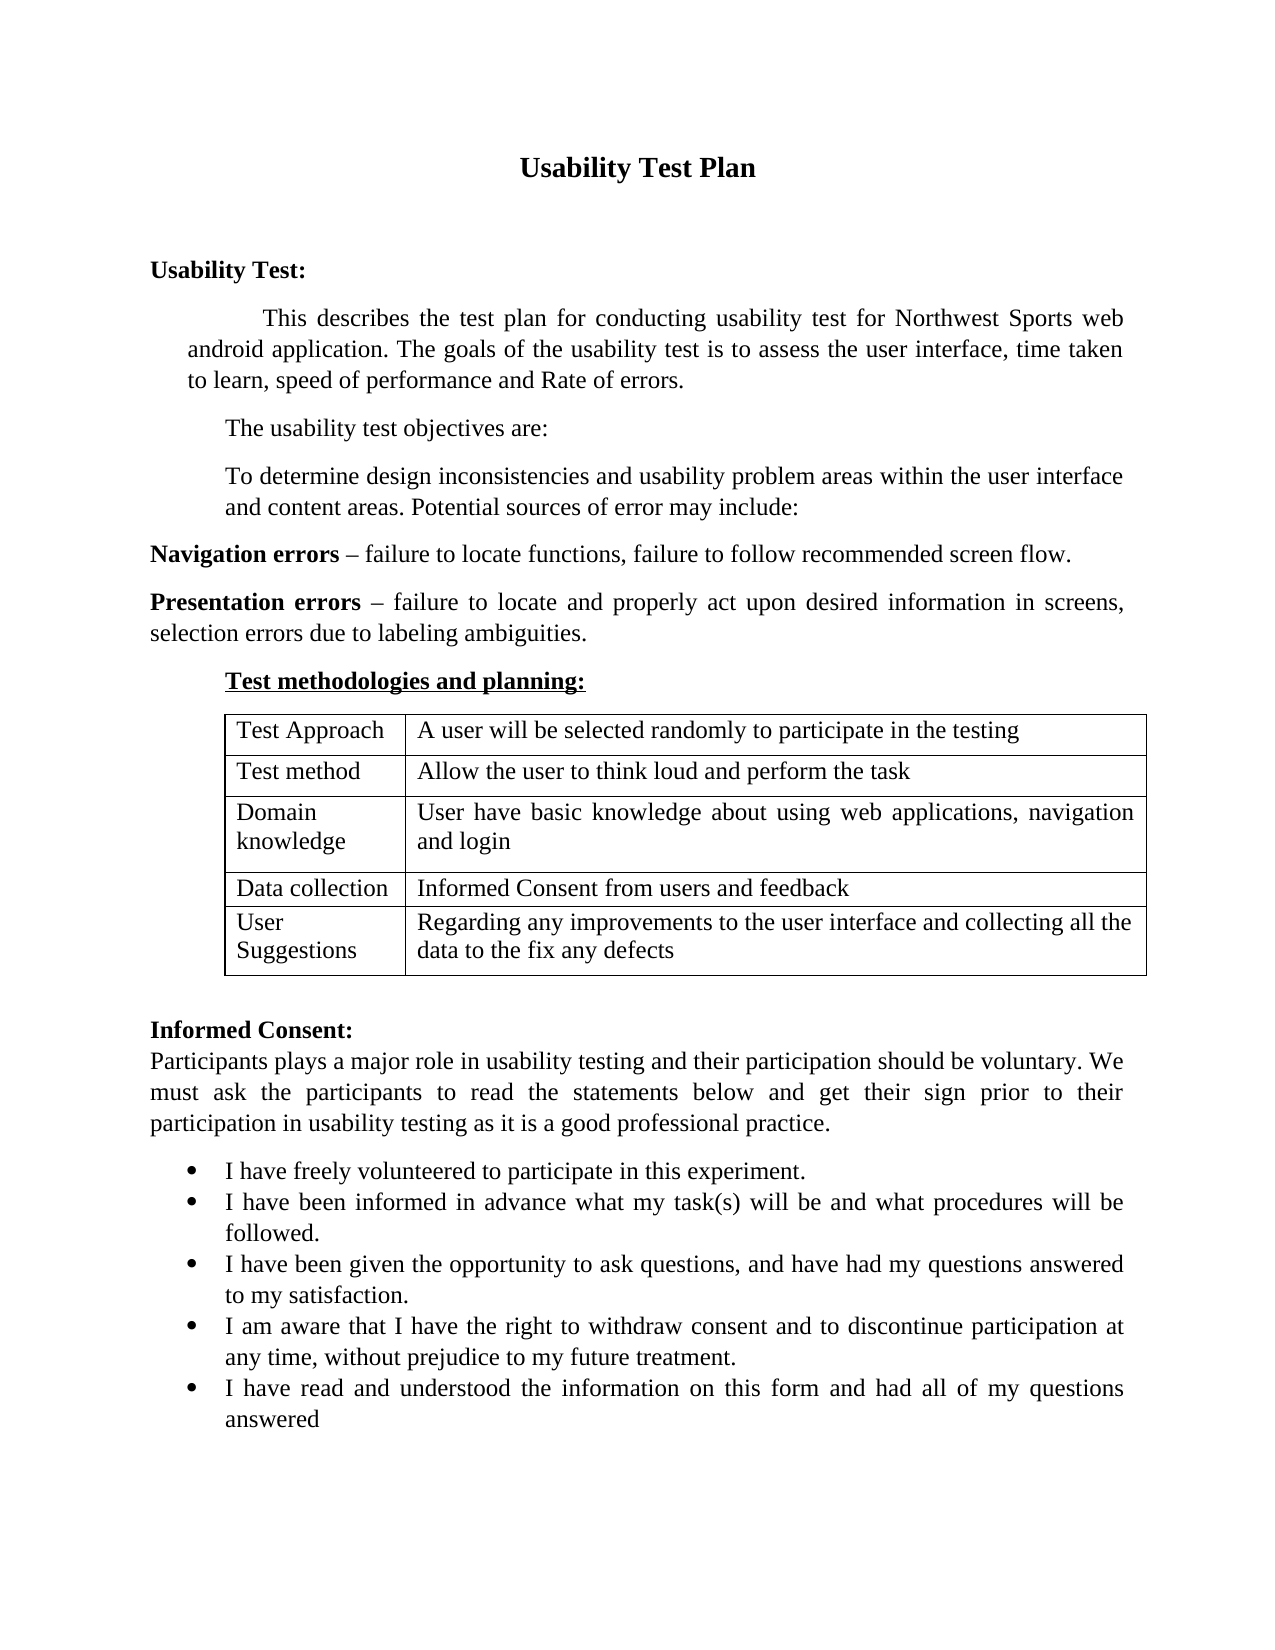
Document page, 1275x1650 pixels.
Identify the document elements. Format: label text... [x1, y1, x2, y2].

table_cell Domain knowledge [226, 797, 405, 872]
table_cell Test method [226, 756, 405, 796]
table_cell Informed Consent from users and feedback [406, 873, 1146, 906]
text This describes the test plan for conducting usability test for Northwest Sports web android application. The goals of the usability test is to assess the user interface, time taken to learn, speed of performance and Rate of errors. [187, 303, 1125, 394]
list I have been given the opportunity to ask questions, and have had my questions answered to my satisfaction. [187, 1249, 1125, 1309]
text Participants plays a major role in usability testing and their participation should be voluntary. We must ask the participants to read the statements below and get their sign prior to their participation in usability testing as it is a good professional practice. [150, 1046, 1125, 1137]
list I am aware that I have the right to withdraw consent and to discontinue participation at any time, without prejudice to my future treatment. [187, 1311, 1125, 1371]
table_cell User Suggestions [226, 907, 405, 975]
text Presentation errors – failure to locate and properly act upon desired information in screens, selection errors due to labeling ambiguities. [150, 587, 1125, 647]
table_cell Regarding any improvements to the user interface and collecting all the data to the fix any defects [406, 907, 1146, 975]
table_header A user will be selected randomly to participate in the testing [406, 715, 1146, 755]
text To determine design inconsistencies and usability problem areas within the user interface and content areas. Potential sources of error may include: [225, 461, 1125, 521]
table_cell Allow the user to think loud and perform the task [406, 756, 1146, 796]
table_cell User have basic knowledge about using web applications, navigation and login [406, 797, 1146, 872]
text Usability Test: [150, 256, 1125, 284]
table_cell Data collection [226, 873, 405, 906]
list I have read and understood the information on this form and had all of my questions answered [187, 1373, 1125, 1433]
subtitle Informed Consent: [150, 1015, 1125, 1044]
table_header Test Approach [226, 715, 405, 755]
list I have been informed in advance what my task(s) will be and what procedures will be followed. [187, 1187, 1125, 1247]
text Usability Test Plan [150, 150, 1125, 183]
text Test methodologies and planning: [150, 666, 1125, 695]
list I have freely volunteered to participate in this experiment. [187, 1156, 1125, 1185]
text The usability test objectives are: [150, 413, 1125, 442]
text Navigation errors – failure to locate functions, failure to follow recommended screen flow. [150, 539, 1125, 568]
